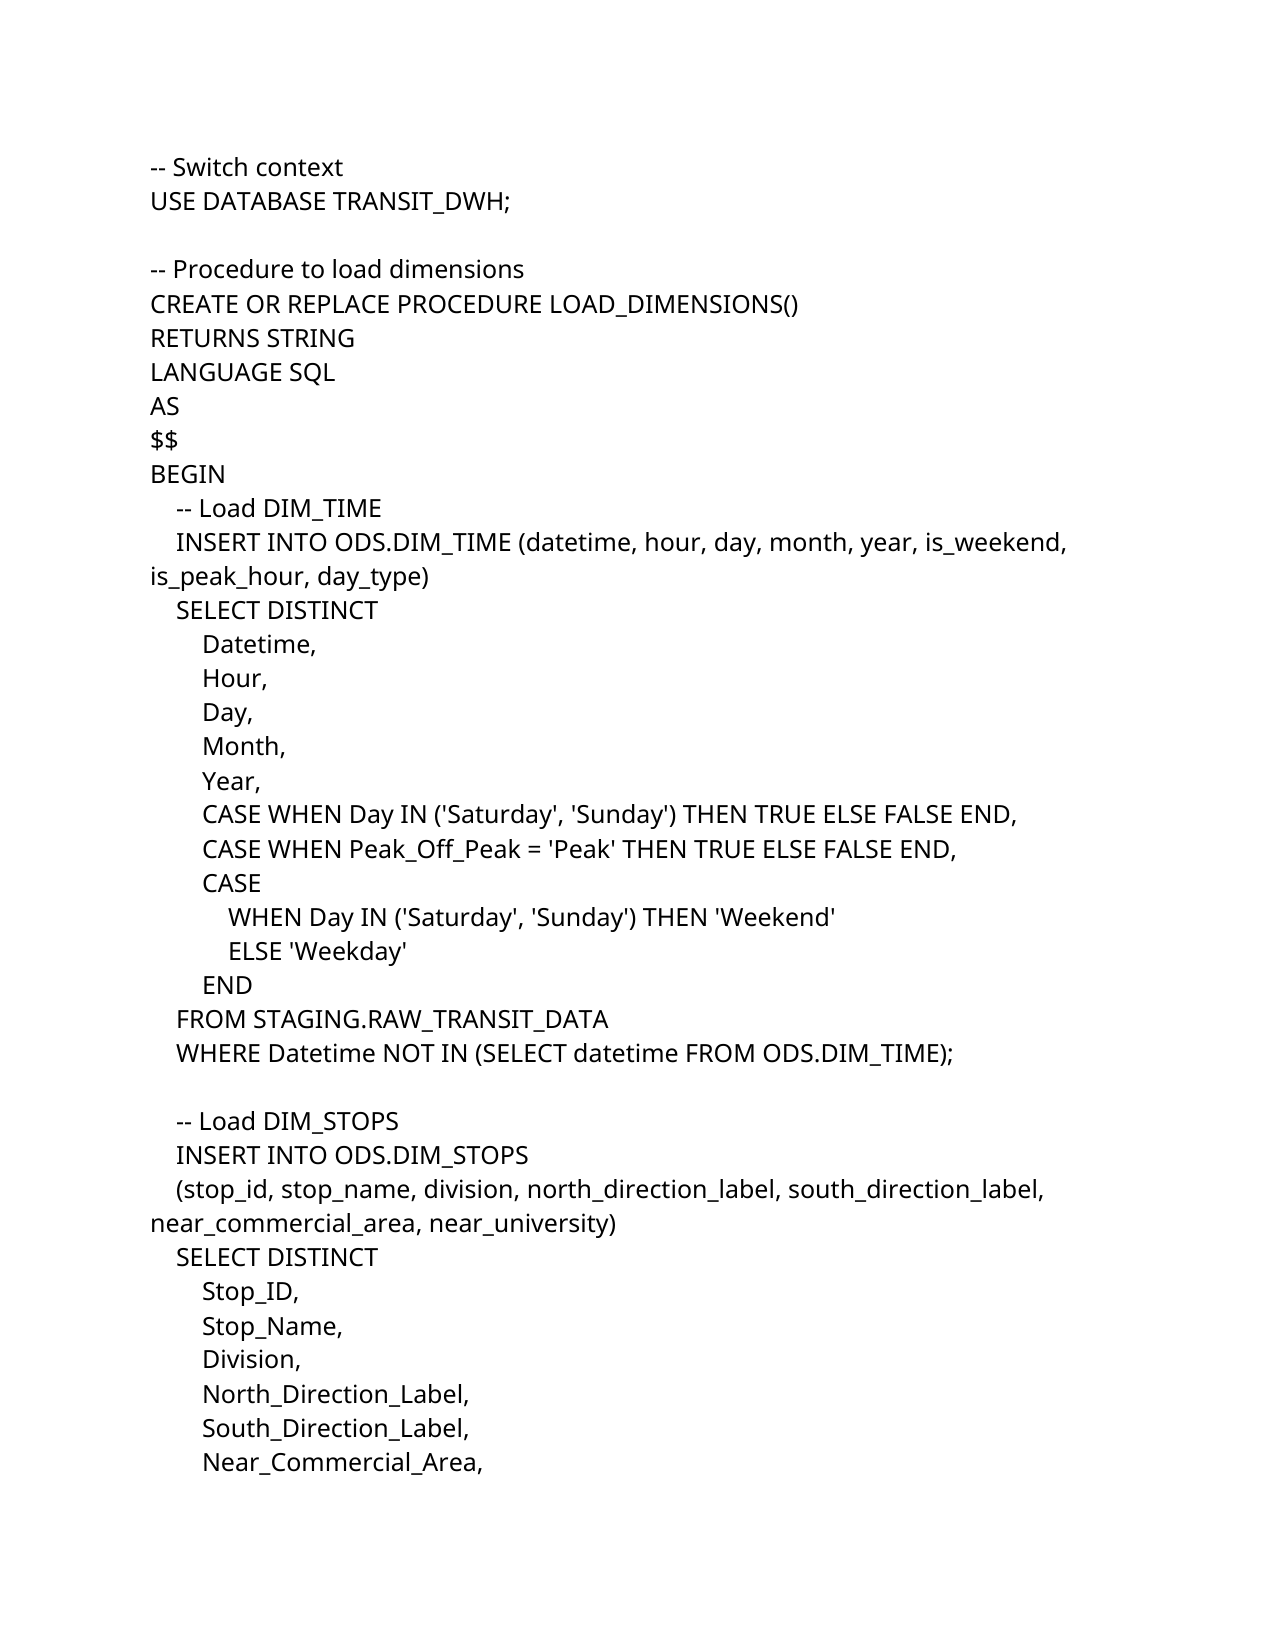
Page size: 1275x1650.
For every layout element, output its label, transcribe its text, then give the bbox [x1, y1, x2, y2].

text INSERT INTO ODS.DIM_STOPS [150, 1138, 1125, 1172]
text Datetime, [150, 627, 1125, 661]
text ELSE 'Weekday' [150, 933, 1125, 967]
text FROM STAGING.RAW_TRANSIT_DATA [150, 1002, 1125, 1036]
text CASE [150, 865, 1125, 899]
text Stop_Name, [150, 1308, 1125, 1342]
text CREATE OR REPLACE PROCEDURE LOAD_DIMENSIONS() [150, 286, 1125, 320]
text -- Switch context [150, 150, 1125, 184]
text END [150, 967, 1125, 1002]
text WHEN Day IN ('Saturday', 'Sunday') THEN 'Weekend' [150, 899, 1125, 933]
text Near_Commercial_Area, [150, 1444, 1125, 1478]
text SELECT DISTINCT [150, 1240, 1125, 1274]
text Stop_ID, [150, 1274, 1125, 1308]
text WHERE Datetime NOT IN (SELECT datetime FROM ODS.DIM_TIME); [150, 1036, 1125, 1070]
text Year, [150, 763, 1125, 797]
text (stop_id, stop_name, division, north_direction_label, south_direction_label, near_commercial_area, near_university) [150, 1172, 1125, 1240]
text BEGIN [150, 457, 1125, 491]
text Day, [150, 695, 1125, 729]
text AS [150, 388, 1125, 422]
text -- Procedure to load dimensions [150, 252, 1125, 286]
text South_Direction_Label, [150, 1410, 1125, 1444]
text CASE WHEN Day IN ('Saturday', 'Sunday') THEN TRUE ELSE FALSE END, [150, 797, 1125, 831]
text SELECT DISTINCT [150, 593, 1125, 627]
text Month, [150, 729, 1125, 763]
text USE DATABASE TRANSIT_DWH; [150, 184, 1125, 218]
text CASE WHEN Peak_Off_Peak = 'Peak' THEN TRUE ELSE FALSE END, [150, 831, 1125, 865]
text Division, [150, 1342, 1125, 1376]
text North_Direction_Label, [150, 1376, 1125, 1410]
text -- Load DIM_TIME [150, 491, 1125, 525]
text -- Load DIM_STOPS [150, 1104, 1125, 1138]
text LANGUAGE SQL [150, 354, 1125, 388]
text INSERT INTO ODS.DIM_TIME (datetime, hour, day, month, year, is_weekend, is_peak_hour, day_type) [150, 525, 1125, 593]
text RETURNS STRING [150, 320, 1125, 354]
text $$ [150, 422, 1125, 457]
text Hour, [150, 661, 1125, 695]
